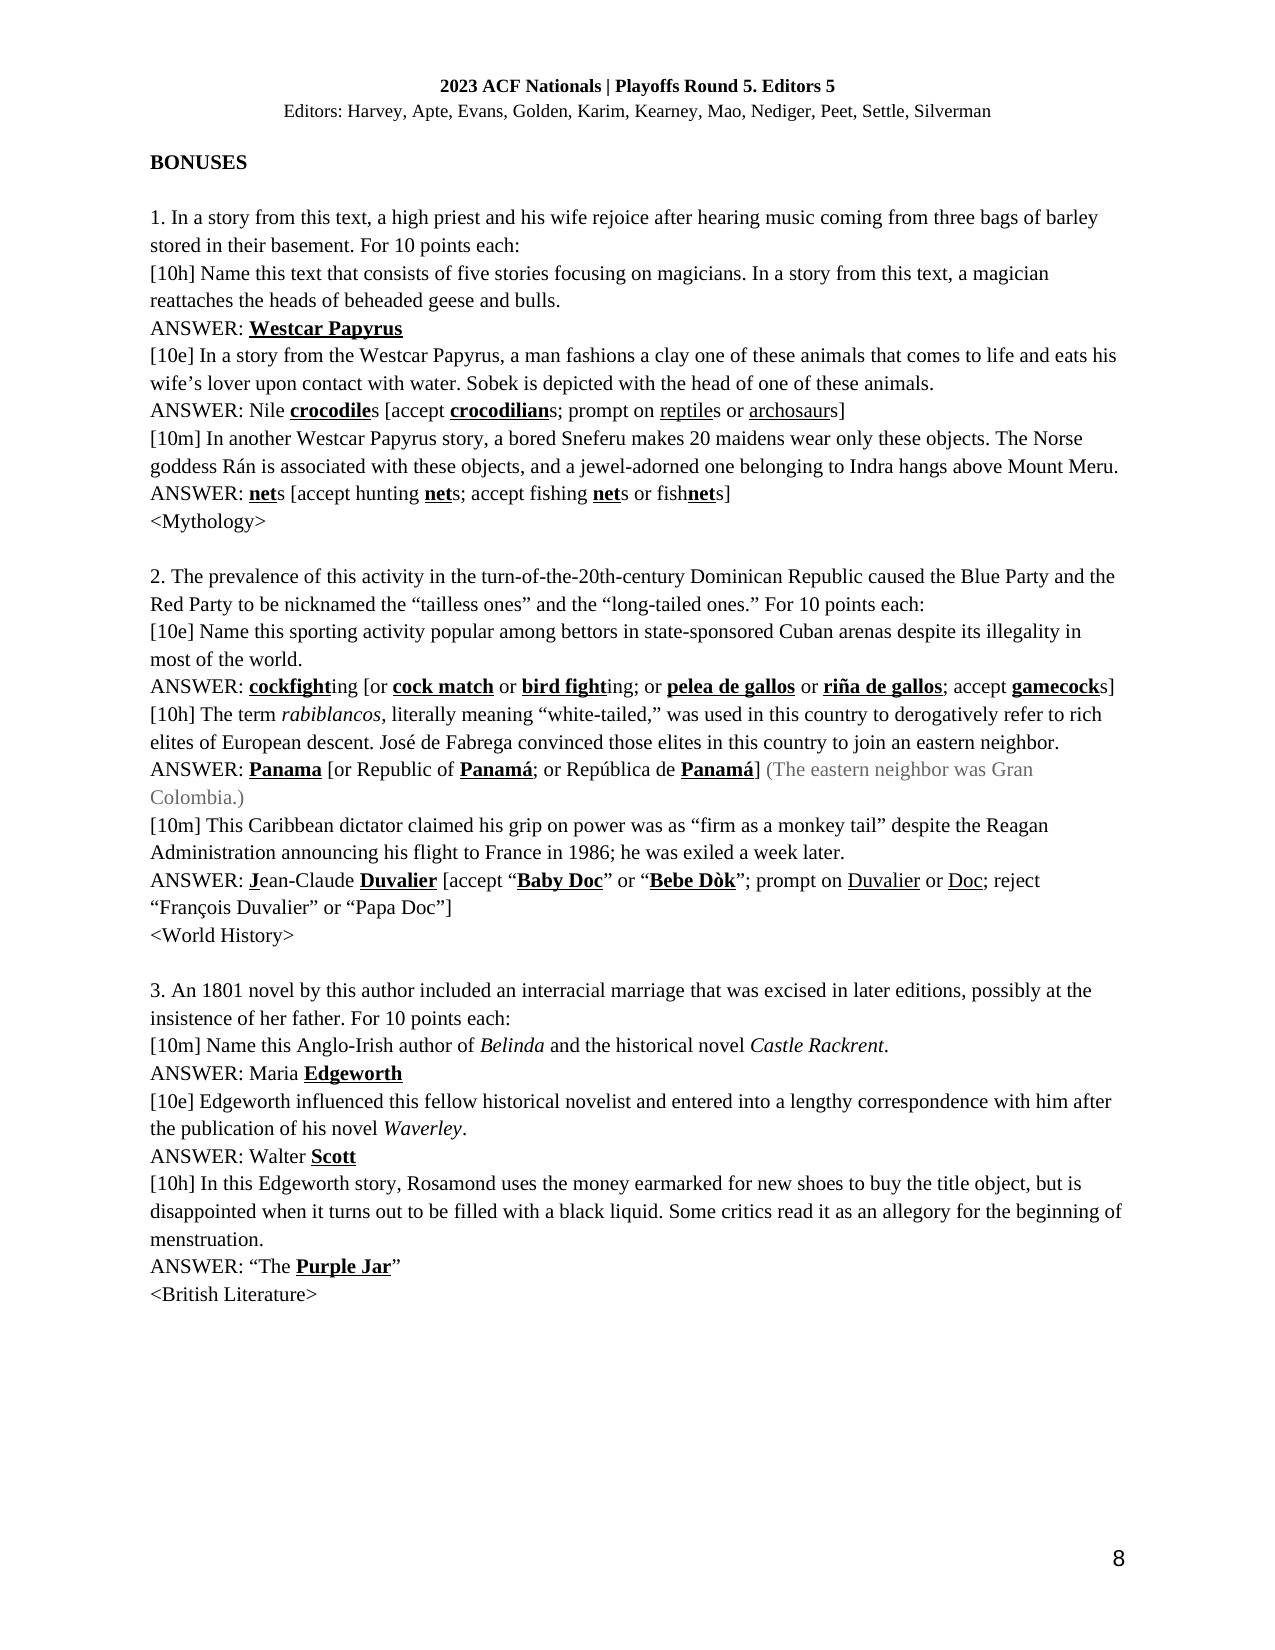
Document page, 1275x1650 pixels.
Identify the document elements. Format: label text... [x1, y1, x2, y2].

text [10e] Edgeworth influenced this fellow historical novelist and entered into a lengthy correspondence with him after the publication of his novel Waverley. [150, 1088, 1125, 1140]
text [10e] Name this sporting activity popular among bettors in state-sponsored Cuban arenas despite its illegality in most of the world. [150, 619, 1125, 671]
text [10m] Name this Anglo-Irish author of Belinda and the historical novel Castle Rackrent. [150, 1033, 1125, 1057]
text 2. The prevalence of this activity in the turn-of-the-20th-century Dominican Republic caused the Blue Party and the Red Party to be nicknamed the “tailless ones” and the “long-tailed ones.” For 10 points each: [150, 564, 1125, 616]
text ANSWER: “The Purple Jar” [150, 1254, 1125, 1278]
text [10h] In this Edgeworth story, Rosamond uses the money earmarked for new shoes to buy the title object, but is disappointed when it turns out to be filled with a black liquid. Some critics read it as an allegory for the beginning of menstruation. [150, 1171, 1125, 1251]
text [10m] This Caribbean dictator claimed his grip on power was as “firm as a monkey tail” despite the Reagan Administration announcing his flight to France in 1986; he was exiled a week later. [150, 812, 1125, 864]
text ANSWER: Jean-Claude Duvalier [accept “Baby Doc” or “Bebe Dòk”; prompt on Duvalier or Doc; reject “François Duvalier” or “Papa Doc”] [150, 868, 1125, 919]
text [10h] Name this text that consists of five stories focusing on magicians. In a story from this text, a magician reattaches the heads of beheaded geese and bulls. [150, 260, 1125, 312]
text ANSWER: Walter Scott [150, 1144, 1125, 1168]
text BONUSES [150, 150, 1125, 174]
text ANSWER: Westcar Papyrus [150, 316, 1125, 340]
text <British Literature> [150, 1282, 1125, 1306]
text ANSWER: cockfighting [or cock match or bird fighting; or pelea de gallos or riña de gallos; accept gamecocks] [150, 674, 1125, 698]
text <Mythology> [150, 509, 1125, 533]
text 1. In a story from this text, a high priest and his wife rejoice after hearing music coming from three bags of barley stored in their basement. For 10 points each: [150, 205, 1125, 257]
text [10e] In a story from the Westcar Papyrus, a man fashions a clay one of these animals that comes to life and eats his wife’s lover upon contact with water. Sobek is depicted with the head of one of these animals. [150, 343, 1125, 395]
text 3. An 1801 novel by this author included an interracial marriage that was excised in later editions, possibly at the insistence of her father. For 10 points each: [150, 978, 1125, 1030]
text ANSWER: Maria Edgeworth [150, 1061, 1125, 1085]
text ANSWER: Nile crocodiles [accept crocodilians; prompt on reptiles or archosaurs] [150, 398, 1125, 422]
text ANSWER: Panama [or Republic of Panamá; or República de Panamá] (The eastern neighbor was Gran Colombia.) [150, 757, 1125, 809]
text ANSWER: nets [accept hunting nets; accept fishing nets or fishnets] [150, 481, 1125, 505]
text <World History> [150, 923, 1125, 947]
text [10m] In another Westcar Papyrus story, a bored Sneferu makes 20 maidens wear only these objects. The Norse goddess Rán is associated with these objects, and a jewel-adorned one belonging to Indra hangs above Mount Meru. [150, 426, 1125, 478]
text [10h] The term rabiblancos, literally meaning “white-tailed,” was used in this country to derogatively refer to rich elites of European descent. José de Fabrega convinced those elites in this country to join an eastern neighbor. [150, 702, 1125, 754]
